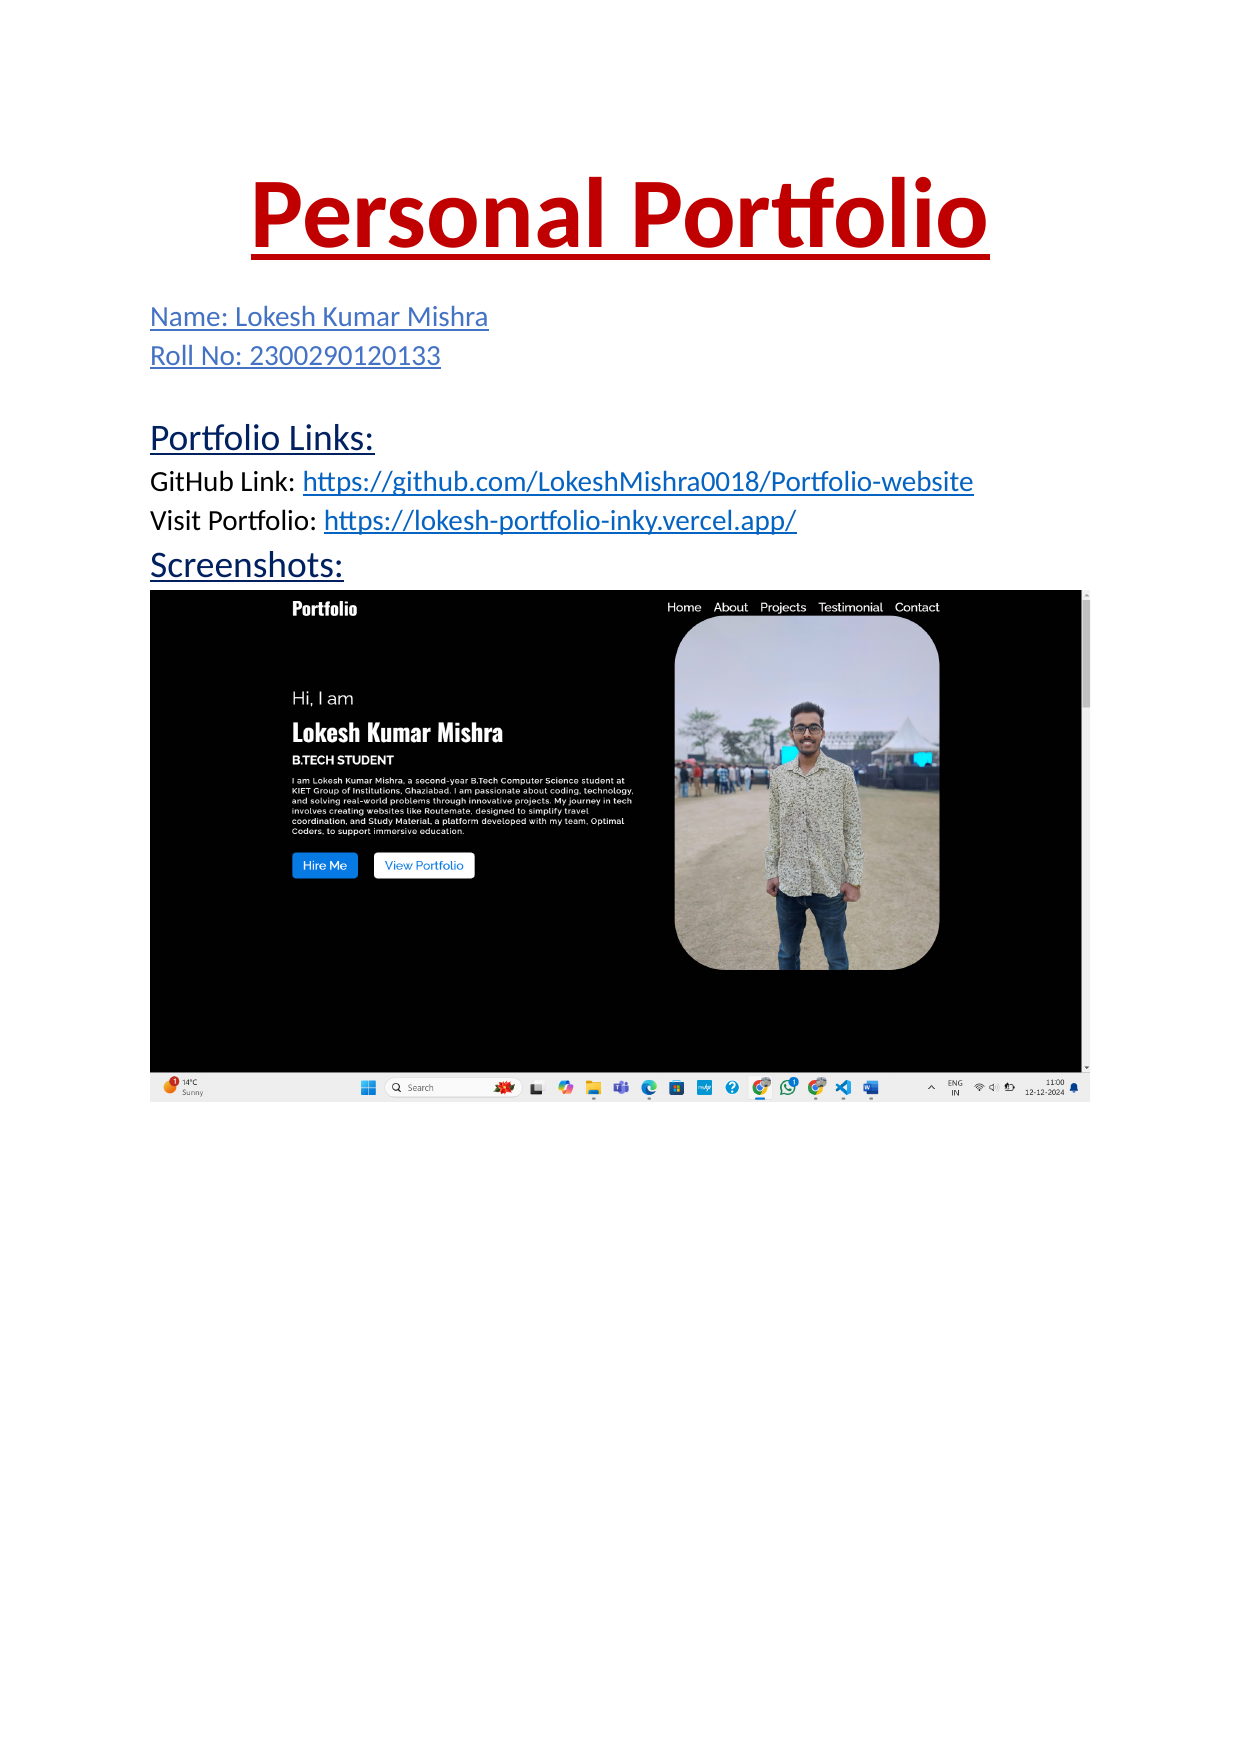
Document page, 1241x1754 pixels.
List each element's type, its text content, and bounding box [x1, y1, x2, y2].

text Portfolio Links: [150, 414, 1090, 459]
text Roll No: 2300290120133 [150, 337, 1090, 372]
text Screenshots: [150, 541, 1090, 586]
text Visit Portfolio: https://lokesh-portfolio-inky.vercel.app/ [150, 502, 1090, 537]
text Name: Lokesh Kumar Mishra [150, 298, 1090, 334]
text Personal Portfolio [150, 150, 1090, 272]
picture [150, 590, 1091, 1102]
text GitHub Link: https://github.com/LokeshMishra0018/Portfolio-website [150, 463, 1090, 499]
